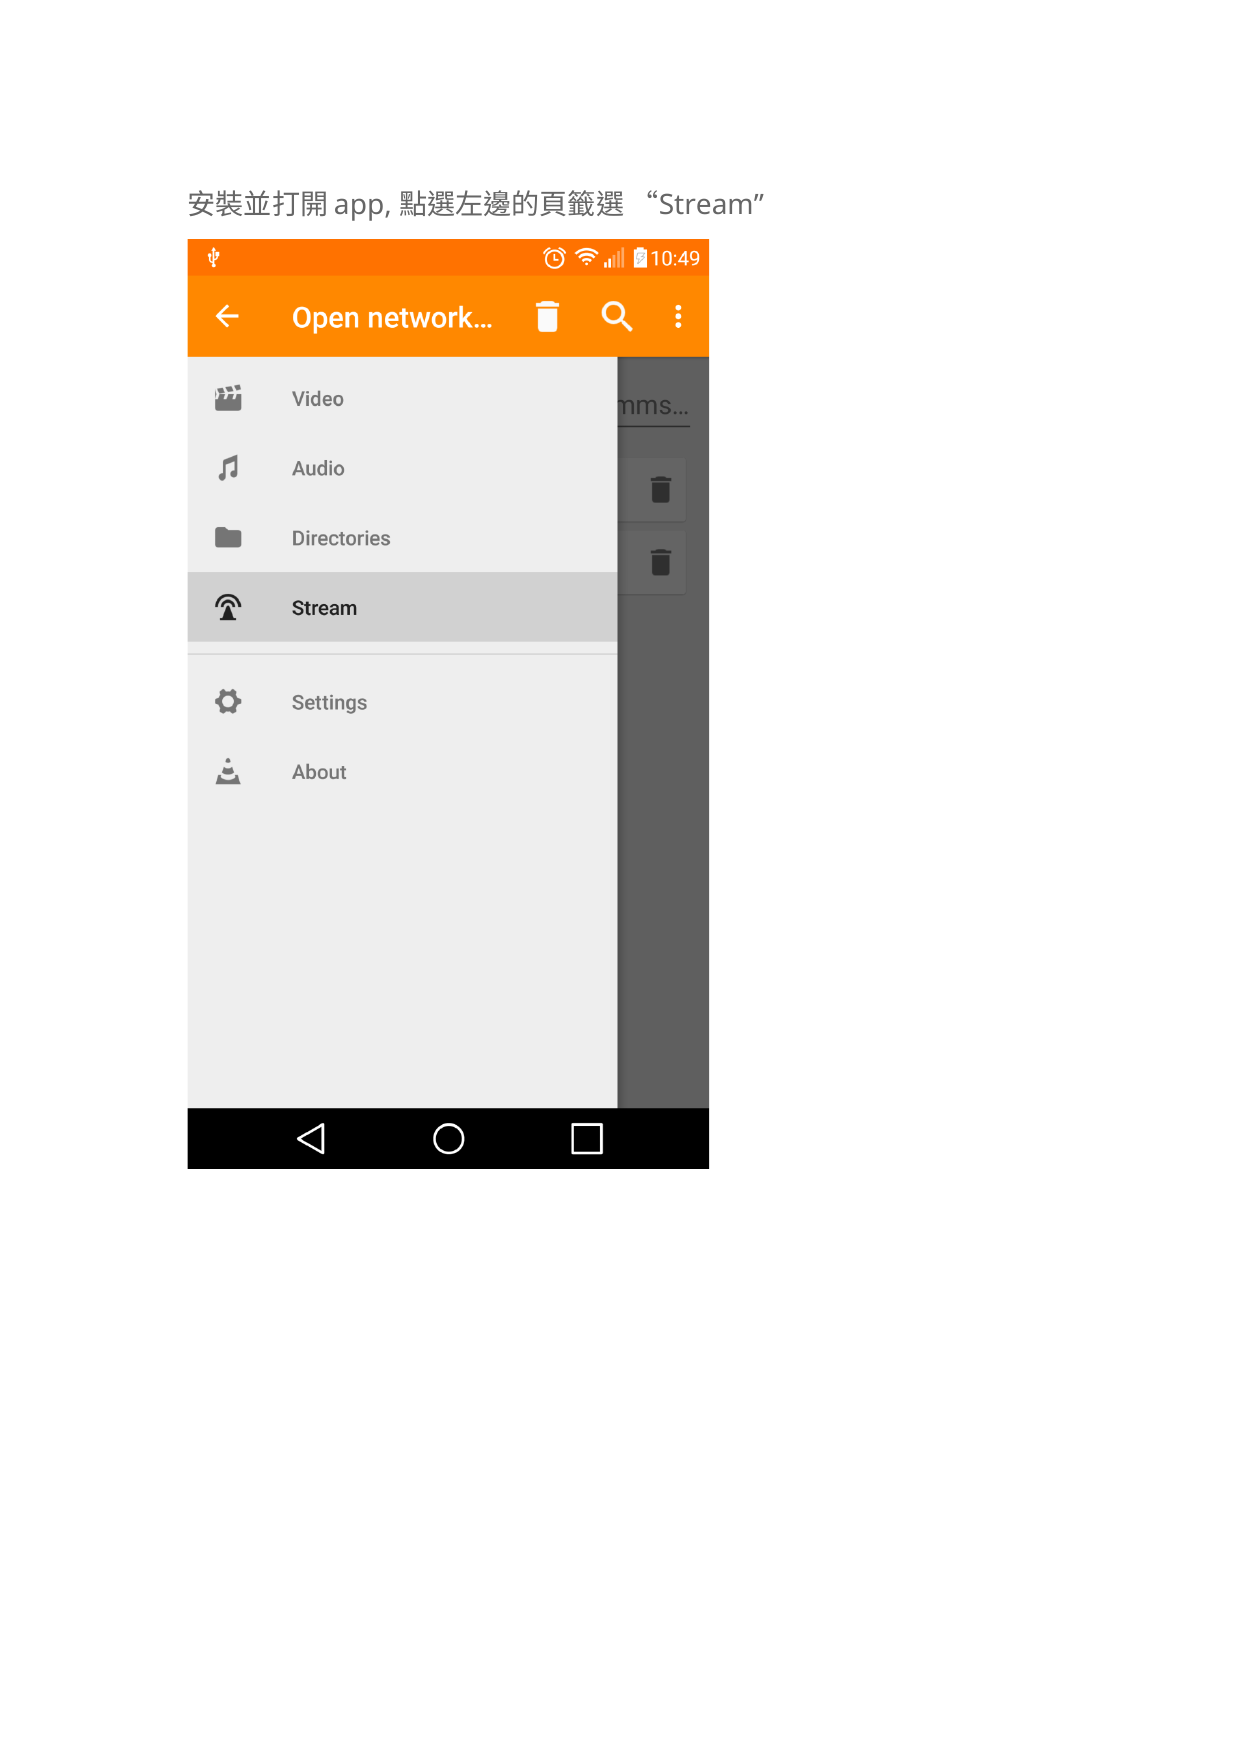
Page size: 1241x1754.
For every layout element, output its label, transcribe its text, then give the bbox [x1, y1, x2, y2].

picture [187, 239, 710, 1169]
